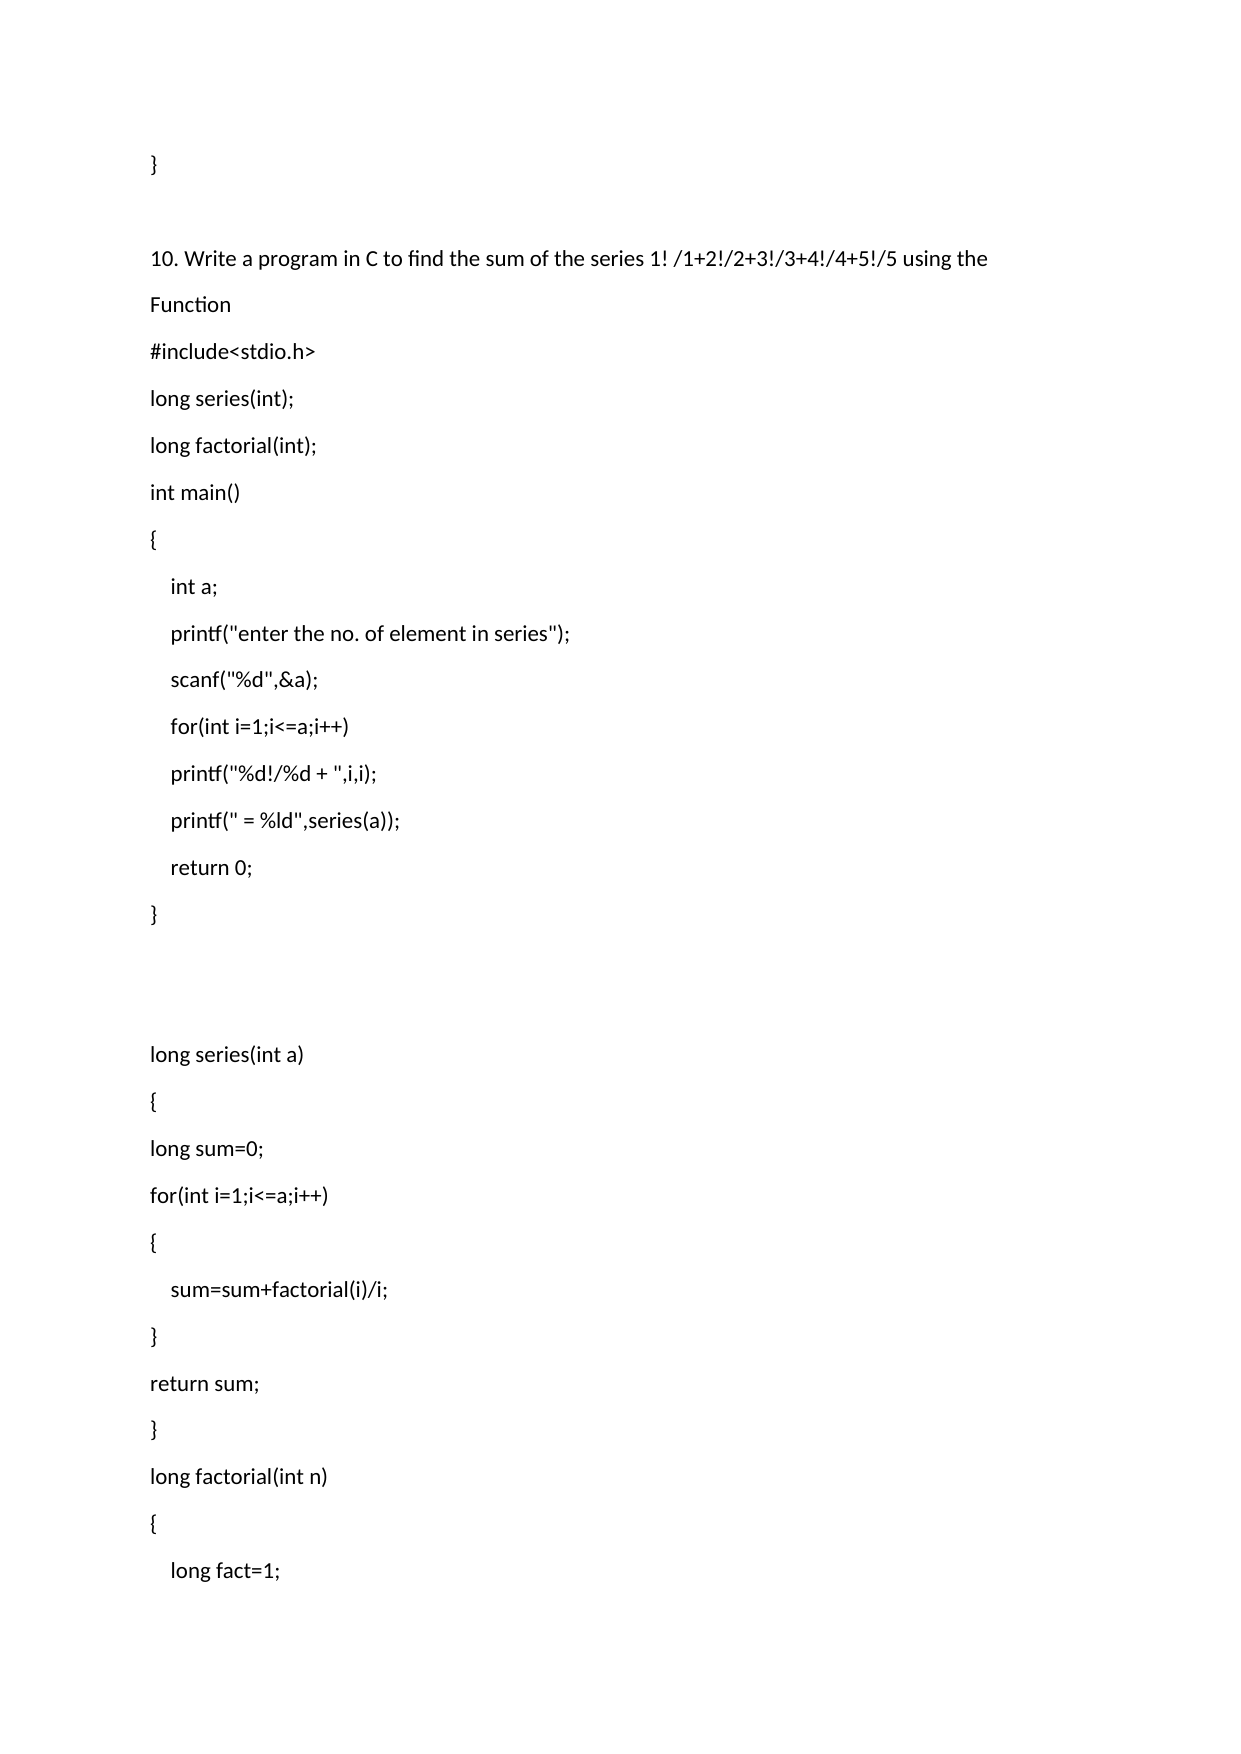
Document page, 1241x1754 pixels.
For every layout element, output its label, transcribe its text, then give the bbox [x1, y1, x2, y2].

text sum=sum+factorial(i)/i; [150, 1275, 1090, 1303]
text long factorial(int n) [150, 1462, 1090, 1491]
text return 0; [150, 853, 1090, 881]
text long series(int); [150, 384, 1090, 412]
text printf("enter the no. of element in series"); [150, 619, 1090, 647]
text long series(int a) [150, 1041, 1090, 1069]
text scanf("%d",&a); [150, 666, 1090, 694]
text for(int i=1;i<=a;i++) [150, 1181, 1090, 1209]
text printf("%d!/%d + ",i,i); [150, 759, 1090, 787]
text int main() [150, 478, 1090, 506]
text long fact=1; [150, 1556, 1090, 1584]
text long factorial(int); [150, 431, 1090, 459]
text } [150, 150, 1090, 178]
text { [150, 525, 1090, 553]
text { [150, 1509, 1090, 1537]
text #include<stdio.h> [150, 337, 1090, 366]
text } [150, 1416, 1090, 1444]
text } [150, 900, 1090, 928]
text Function [150, 291, 1090, 319]
text return sum; [150, 1369, 1090, 1397]
text { [150, 1087, 1090, 1116]
text printf(" = %ld",series(a)); [150, 806, 1090, 834]
text } [150, 1322, 1090, 1350]
text 10. Write a program in C to find the sum of the series 1! /1+2!/2+3!/3+4!/4+5!/5 using the [150, 244, 1090, 272]
text for(int i=1;i<=a;i++) [150, 712, 1090, 741]
text { [150, 1228, 1090, 1256]
text long sum=0; [150, 1134, 1090, 1162]
text int a; [150, 572, 1090, 600]
